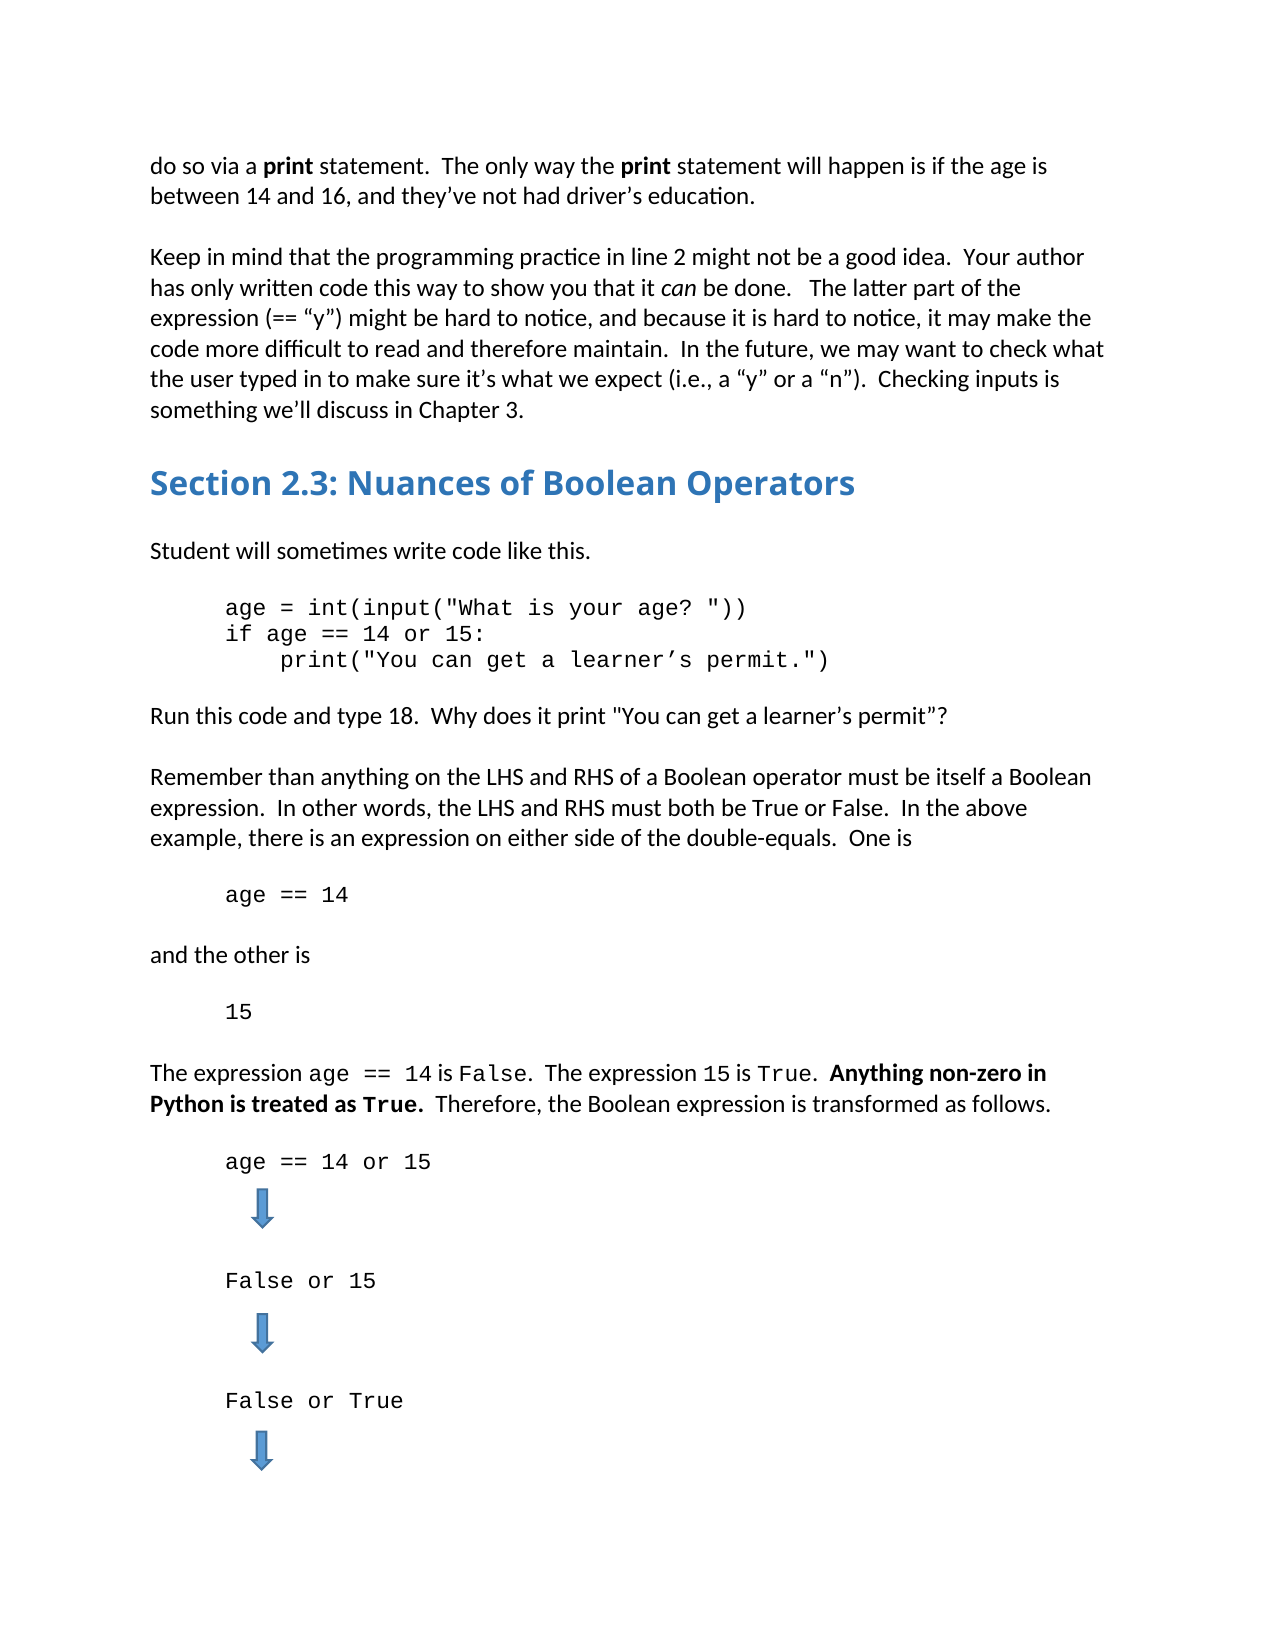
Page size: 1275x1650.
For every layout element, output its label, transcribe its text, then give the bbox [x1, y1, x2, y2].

text 15 [150, 1001, 1125, 1027]
text Student will sometimes write code like this. [150, 535, 1125, 566]
subtitle Section 2.3: Nuances of Boolean Operators [150, 459, 1125, 505]
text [150, 150, 1125, 211]
text Keep in mind that the programming practice in line 2 might not be a good idea. Your author has only written code this way to show you that it can be done. The latter part of the expression (== “y”) might be hard to notice, and because it is hard to notice, it may make the code more difficult to read and therefore maintain. In the future, we may want to check what the user typed in to make sure it’s what we expect (i.e., a “y” or a “n”). Checking inputs is something we’ll discuss in Chapter 3. [150, 242, 1125, 425]
text if age == 14 or 15: [150, 622, 1125, 648]
text Remember than anything on the LHS and RHS of a Boolean operator must be itself a Boolean expression. In other words, the LHS and RHS must both be True or False. In the above example, there is an expression on either side of the double-equals. One is [150, 761, 1125, 853]
text The expression age == 14 is False. The expression 15 is True. Anything non-zero in Python is treated as True. Therefore, the Boolean expression is transformed as follows. [150, 1057, 1125, 1119]
text age == 14 or 15 [150, 1150, 1125, 1176]
text age = int(input("What is your age? ")) [150, 596, 1125, 622]
text False or True [150, 1389, 1125, 1415]
text Run this code and type 18. Why does it print "You can get a learner’s permit”? [150, 700, 1125, 731]
text age == 14 [150, 883, 1125, 909]
text print("You can get a learner’s permit.") [150, 648, 1125, 674]
text and the other is [150, 940, 1125, 970]
text False or 15 [150, 1270, 1125, 1296]
